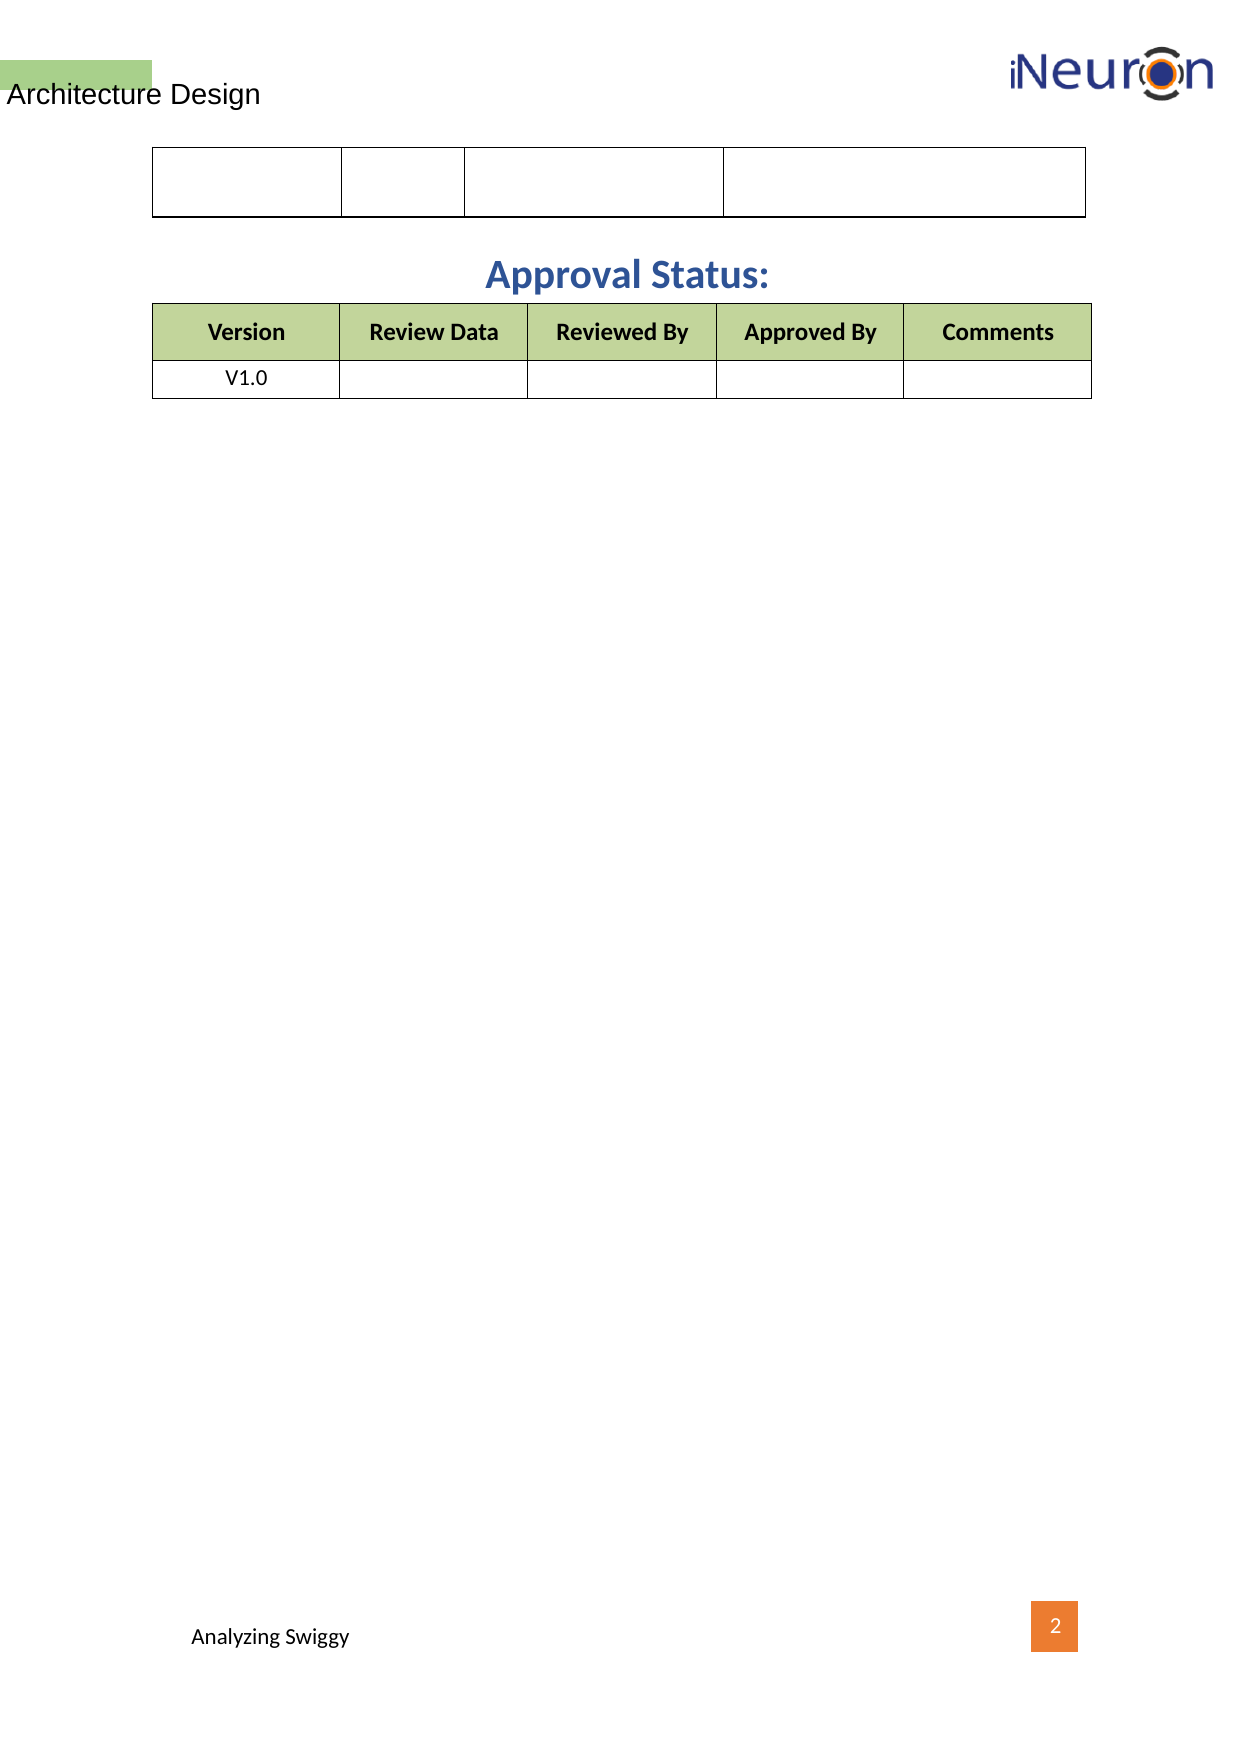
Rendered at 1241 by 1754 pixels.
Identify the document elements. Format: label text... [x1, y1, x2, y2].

table_cell [342, 148, 464, 216]
table_cell [465, 148, 723, 216]
table_cell [340, 361, 527, 398]
table_cell V1.0 [153, 361, 339, 398]
table_cell [153, 148, 341, 216]
table_header Version [153, 304, 339, 360]
picture [1011, 46, 1213, 101]
table_header Review Data [340, 304, 527, 360]
table_cell [724, 148, 1085, 216]
text Approval Status: [148, 248, 1106, 298]
table_cell [717, 361, 903, 398]
table_header Approved By [717, 304, 903, 360]
table_cell [904, 361, 1091, 398]
table_cell [528, 361, 716, 398]
table_header Reviewed By [528, 304, 716, 360]
table_header Comments [904, 304, 1091, 360]
